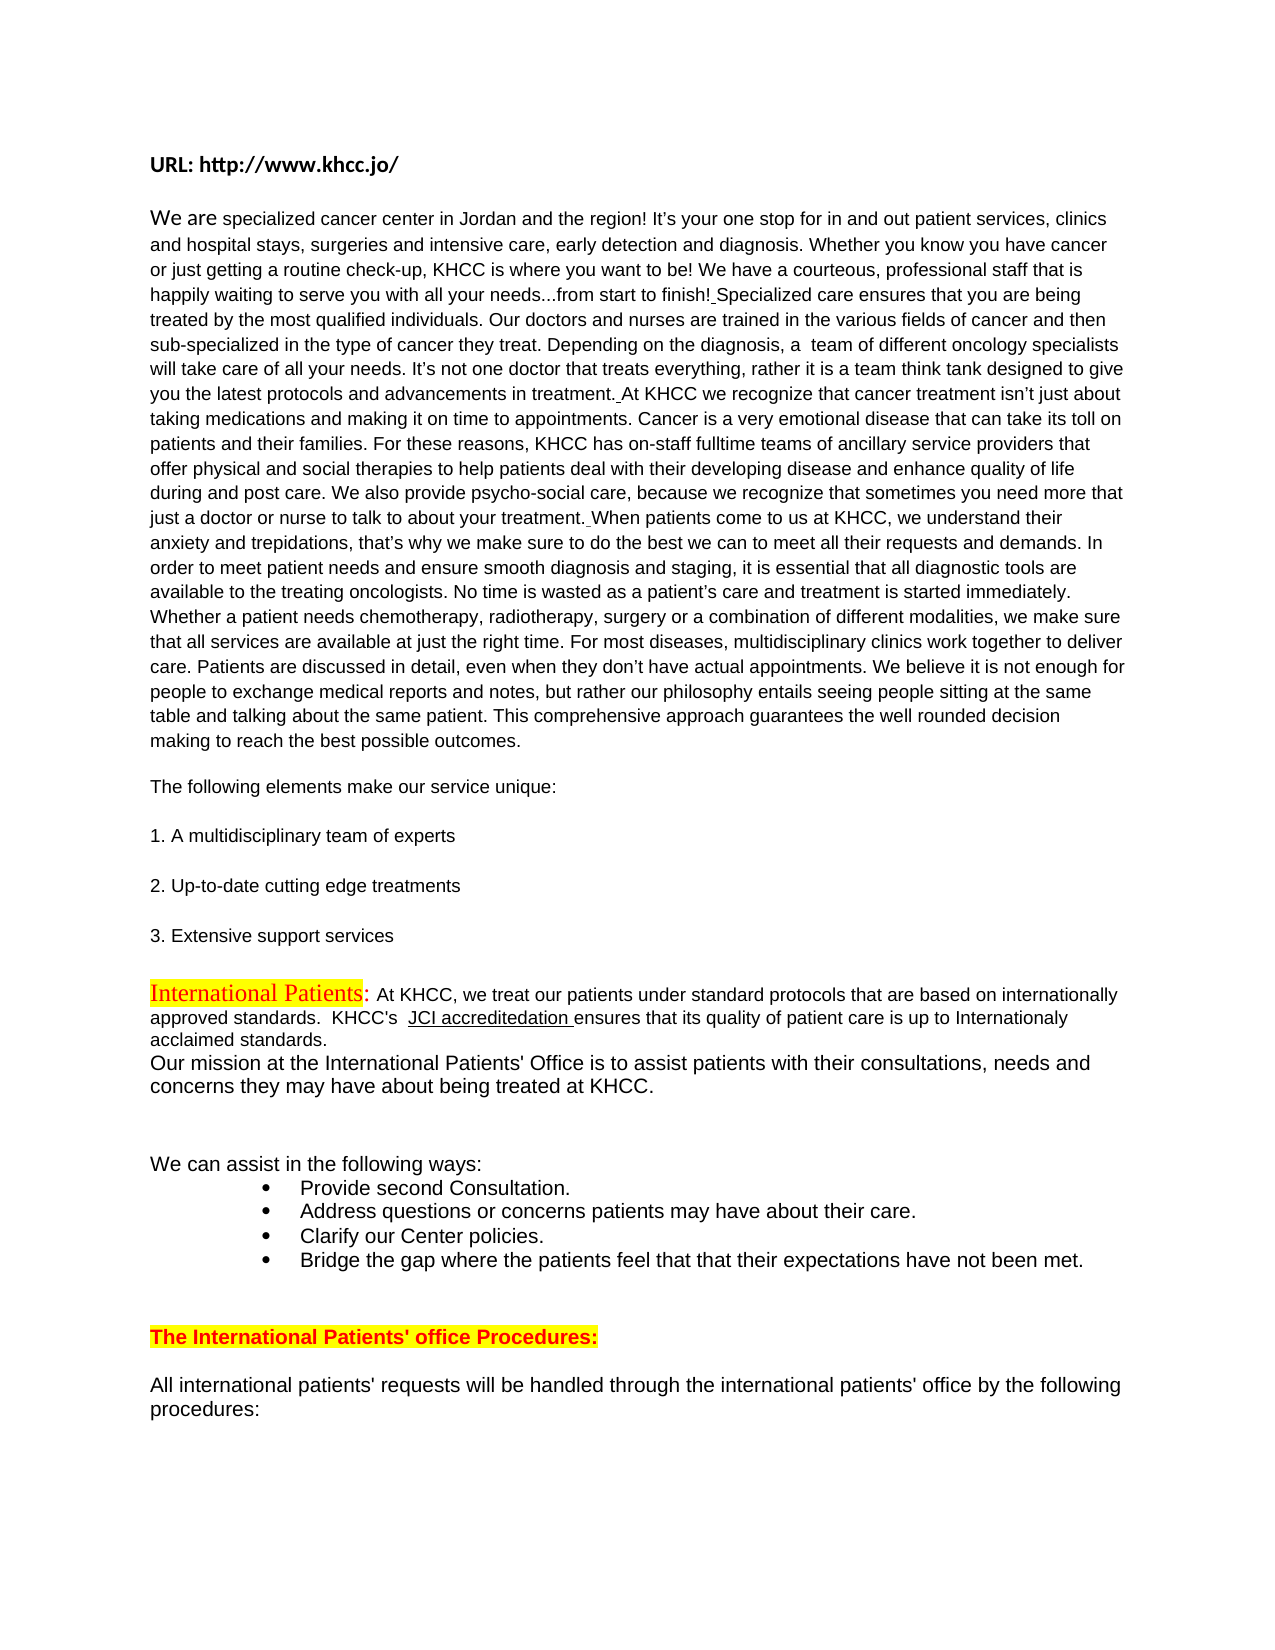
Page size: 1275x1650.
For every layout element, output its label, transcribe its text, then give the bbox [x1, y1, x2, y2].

text We are specialized cancer center in Jordan and the region! It’s your one stop for in and out patient services, clinics and hospital stays, surgeries and intensive care, early detection and diagnosis. Whether you know you have cancer or just getting a routine check-up, KHCC is where you want to be! We have a courteous, professional staff that is happily waiting to serve you with all your needs...from start to finish! Specialized care ensures that you are being treated by the most qualified individuals. Our doctors and nurses are trained in the various fields of cancer and then sub-specialized in the type of cancer they treat. Depending on the diagnosis, a team of different oncology specialists will take care of all your needs. It’s not one doctor that treats everything, rather it is a team think tank designed to give you the latest protocols and advancements in treatment. At KHCC we recognize that cancer treatment isn’t just about taking medications and making it on time to appointments. Cancer is a very emotional disease that can take its toll on patients and their families. For these reasons, KHCC has on-staff fulltime teams of ancillary service providers that offer physical and social therapies to help patients deal with their developing disease and enhance quality of life during and post care. We also provide psycho-social care, because we recognize that sometimes you need more that just a doctor or nurse to talk to about your treatment. When patients come to us at KHCC, we understand their anxiety and trepidations, that’s why we make sure to do the best we can to meet all their requests and demands. In order to meet patient needs and ensure smooth diagnosis and staging, it is essential that all diagnostic tools are available to the treating oncologists. No time is wasted as a patient’s care and treatment is started immediately. Whether a patient needs chemotherapy, radiotherapy, surgery or a combination of different modalities, we make sure that all services are available at just the right time. For most diseases, multidisciplinary clinics work together to deliver care. Patients are discussed in detail, even when they don’t have actual appointments. We believe it is not enough for people to exchange medical reports and notes, but rather our philosophy entails seeing people sitting at the same table and talking about the same patient. This comprehensive approach guarantees the well rounded decision making to reach the best possible outcomes. [150, 203, 1125, 752]
text International Patients: At KHCC, we treat our patients under standard protocols that are based on internationally approved standards. KHCC's JCI accreditedation ensures that its quality of patient care is up to Internationaly acclaimed standards. Our mission at the International Patients' Office is to assist patients with their consultations, needs and concerns they may have about being treated at KHCC. [150, 978, 1125, 1098]
list Provide second Consultation. [262, 1175, 1125, 1199]
text URL: http://www.khcc.jo/ [150, 150, 1125, 178]
text The International Patients' office Procedures: [150, 1324, 1125, 1348]
text All international patients' requests will be handled through the international patients' office by the following procedures: [150, 1373, 1125, 1421]
text We can assist in the following ways: [150, 1151, 1125, 1175]
list Bridge the gap where the patients feel that that their expectations have not been met. [262, 1247, 1125, 1272]
list Clarify our Center policies. [262, 1223, 1125, 1247]
list Address questions or concerns patients may have about their care. [262, 1199, 1125, 1223]
text The following elements make our service unique: 1. A multidisciplinary team of experts 2. Up-to-date cutting edge treatments 3. Extensive support services [150, 776, 1125, 946]
